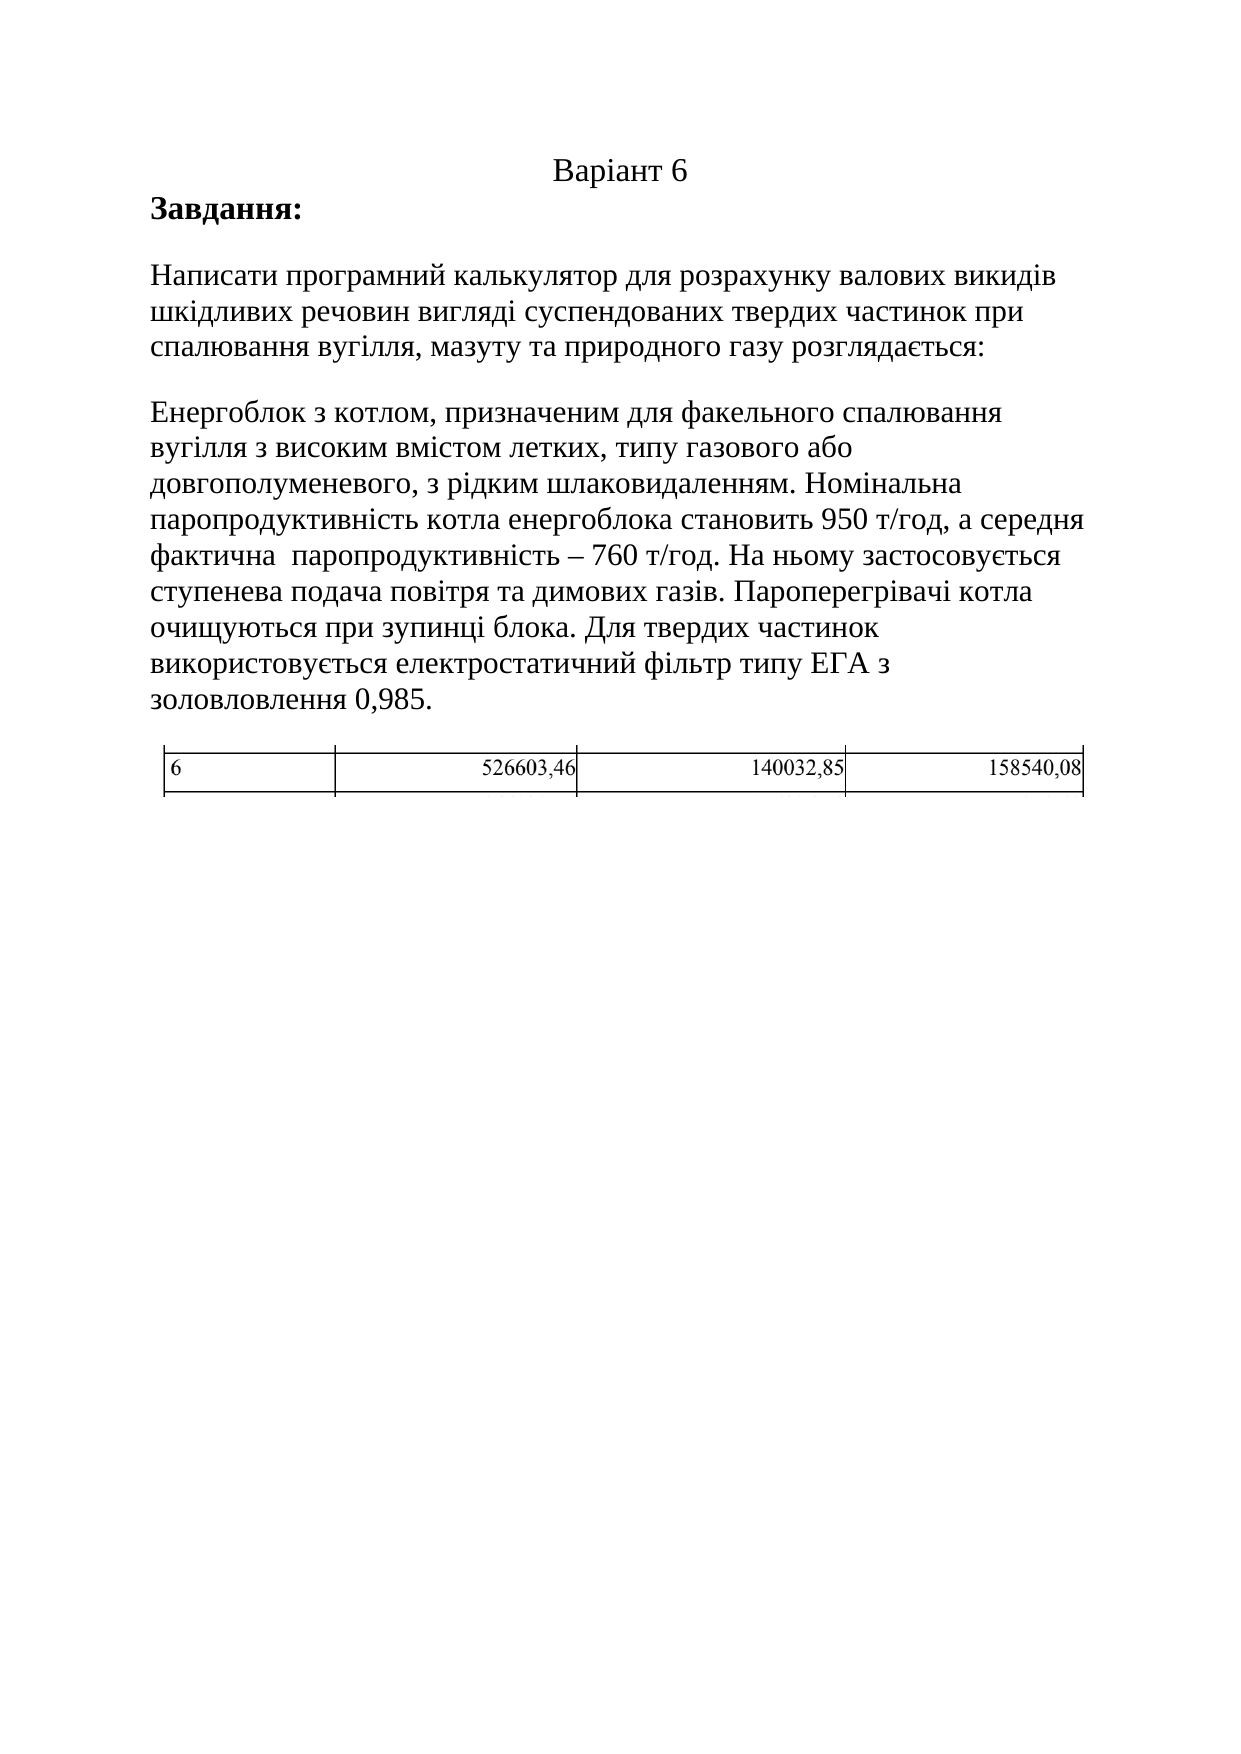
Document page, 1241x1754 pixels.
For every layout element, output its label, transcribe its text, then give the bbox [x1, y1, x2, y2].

text Енергоблок з котлом, призначеним для факельного спалювання вугілля з високим вмістом летких, типу газового або довгополуменевого, з рідким шлаковидаленням. Номінальна паропродуктивність котла енергоблока становить 950 т/год, а середня фактична паропродуктивність – 760 т/год. На ньому застосовується ступенева подача повітря та димових газів. Пароперегрівачі котла очищуються при зупинці блока. Для твердих частинок використовується електростатичний фільтр типу ЕГА з золовловлення 0,985. [150, 393, 1090, 716]
text Написати програмний калькулятор для розрахунку валових викидів шкідливих речовин вигляді суспендованих твердих частинок при спалювання вугілля, мазуту та природного газу розглядається: [150, 256, 1090, 364]
text Завдання: [150, 188, 1090, 227]
text Варіант 6 [150, 150, 1090, 188]
picture [150, 745, 1091, 797]
